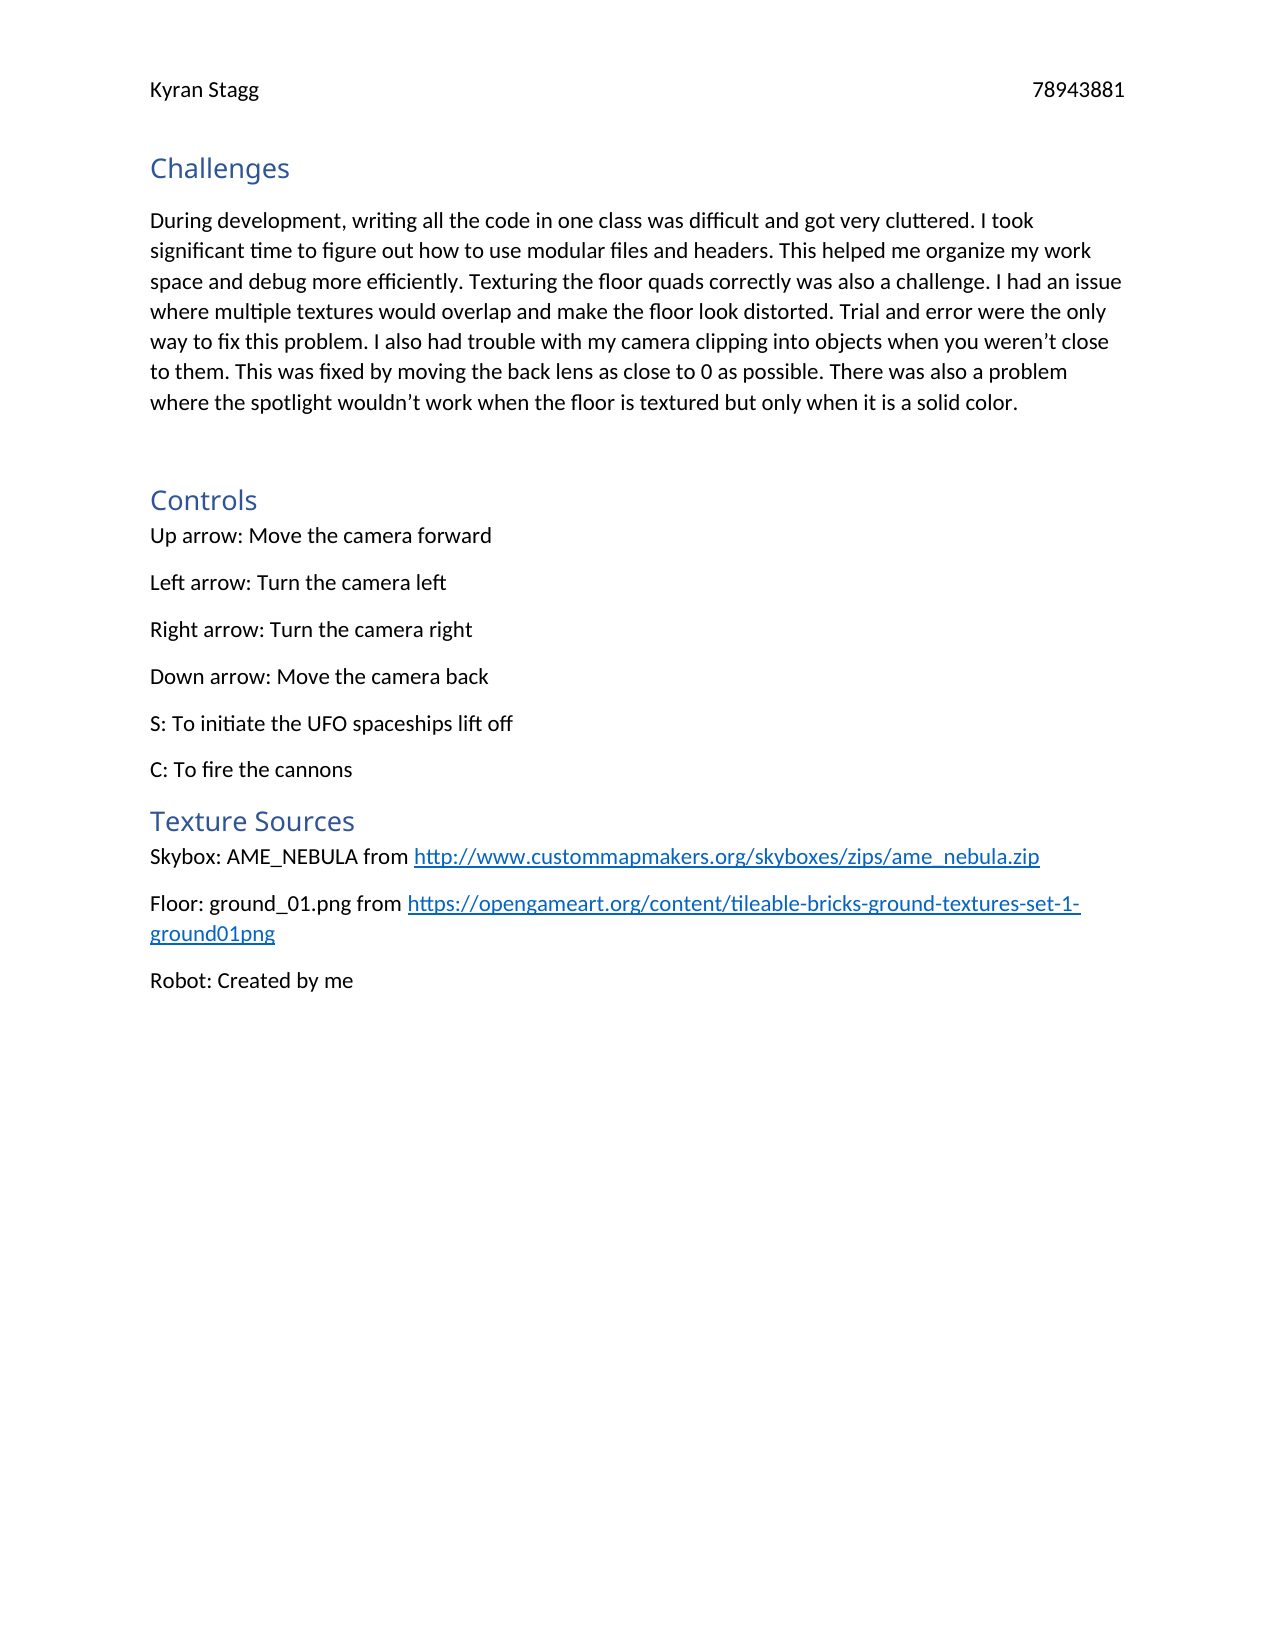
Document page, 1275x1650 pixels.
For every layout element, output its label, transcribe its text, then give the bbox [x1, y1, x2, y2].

text Challenges [150, 150, 1125, 187]
text Up arrow: Move the camera forward [150, 521, 1125, 549]
text Skybox: AME_NEBULA from http://www.custommapmakers.org/skyboxes/zips/ame_nebula.zip [150, 842, 1125, 870]
text Left arrow: Turn the camera left [150, 568, 1125, 596]
text Robot: Created by me [150, 966, 1125, 994]
text Floor: ground_01.png from https://opengameart.org/content/tileable-bricks-ground-textures-set-1-ground01png [150, 889, 1125, 947]
text Right arrow: Turn the camera right [150, 615, 1125, 643]
text S: To initiate the UFO spaceships lift off [150, 709, 1125, 737]
subtitle Texture Sources [150, 802, 1125, 839]
text Down arrow: Move the camera back [150, 662, 1125, 690]
subtitle Controls [150, 481, 1125, 518]
text C: To fire the cannons [150, 756, 1125, 784]
text During development, writing all the code in one class was difficult and got very cluttered. I took significant time to figure out how to use modular files and headers. This helped me organize my work space and debug more efficiently. Texturing the floor quads correctly was also a challenge. I had an issue where multiple textures would overlap and make the floor look distorted. Trial and error were the only way to fix this problem. I also had trouble with my camera clipping into objects when you weren’t close to them. This was fixed by moving the back lens as close to 0 as possible. There was also a problem where the spotlight wouldn’t work when the floor is textured but only when it is a solid color. [150, 206, 1125, 416]
